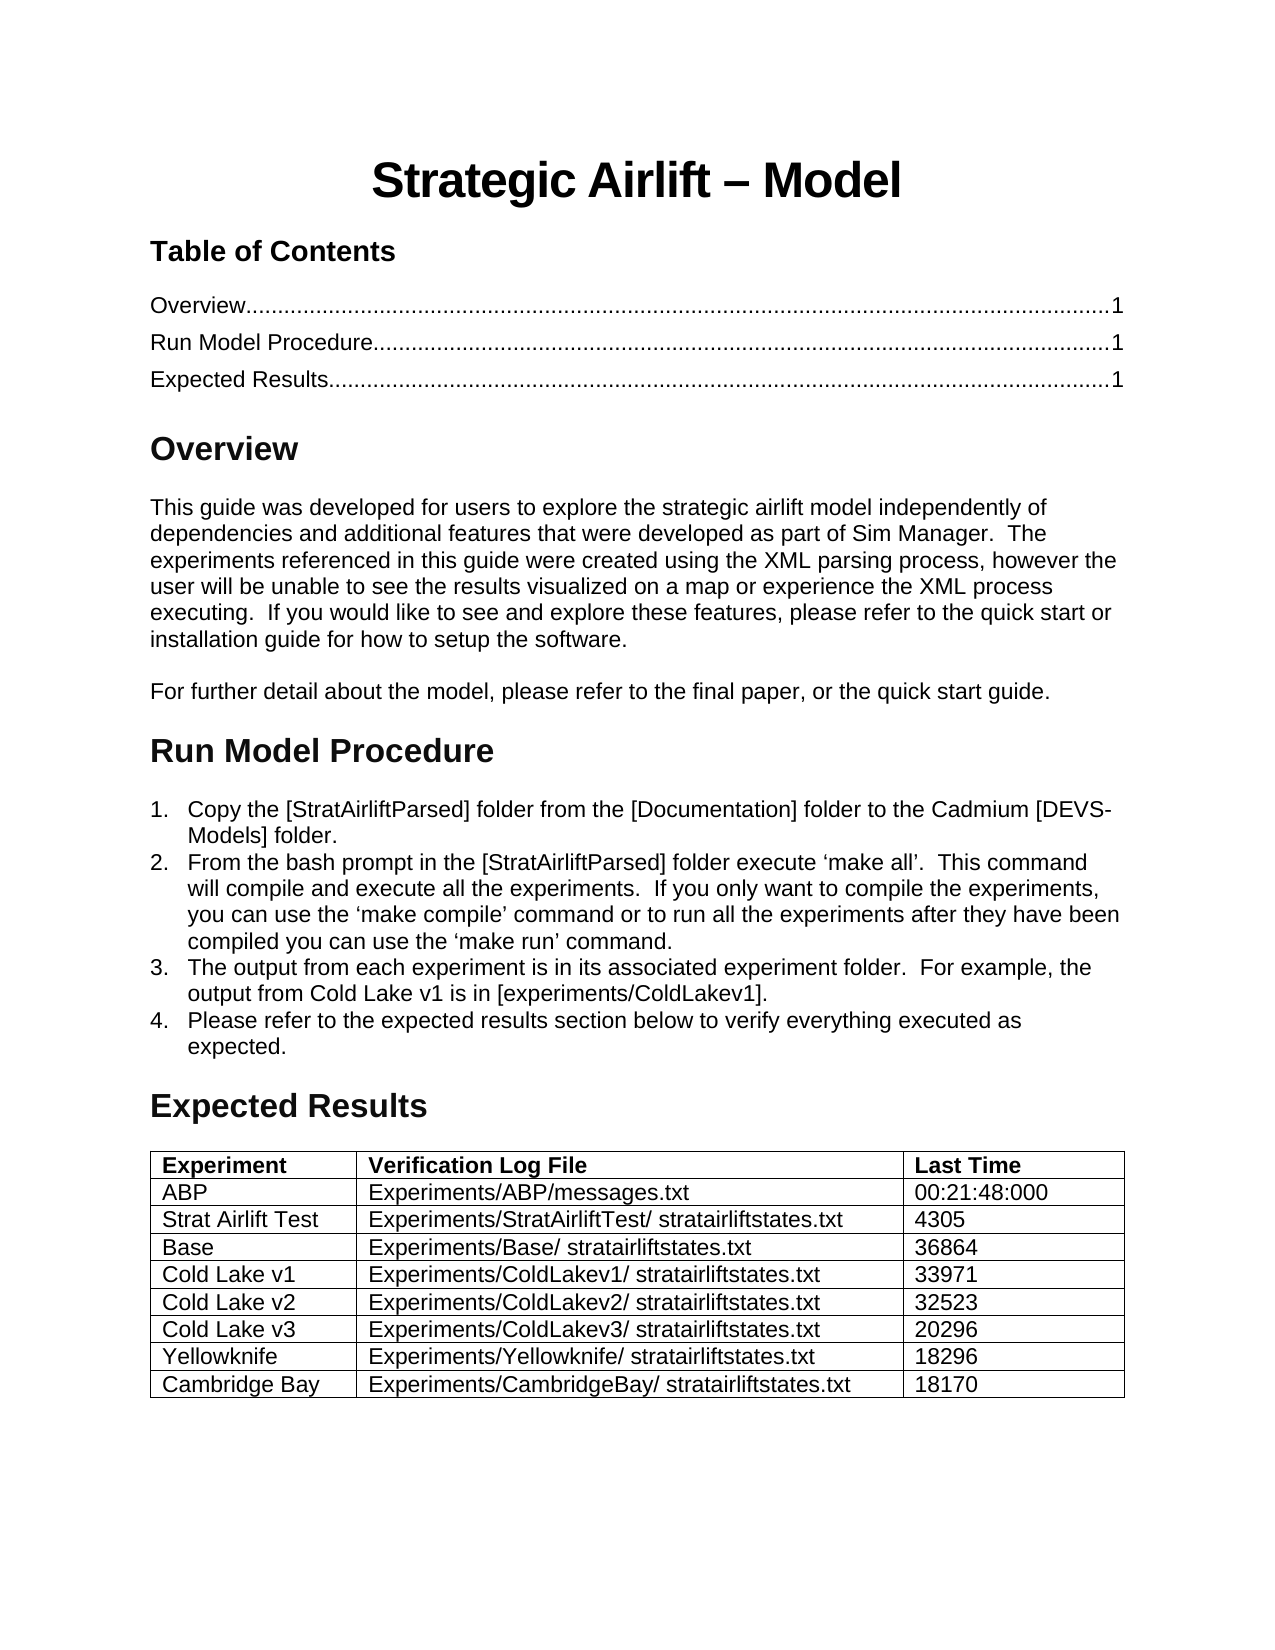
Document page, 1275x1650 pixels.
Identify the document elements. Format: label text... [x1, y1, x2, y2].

table_cell 33971 [904, 1261, 1124, 1287]
table_cell 00:21:48:000 [904, 1179, 1124, 1205]
table_cell 32523 [904, 1289, 1124, 1315]
subtitle Run Model Procedure [150, 731, 1125, 769]
table_cell Strat Airlift Test [151, 1206, 356, 1233]
table_cell Experiments/StratAirliftTest/ stratairliftstates.txt [357, 1206, 903, 1233]
table_cell Experiments/Base/ stratairliftstates.txt [357, 1234, 903, 1260]
table_cell ABP [151, 1179, 356, 1205]
table_cell Cold Lake v3 [151, 1316, 356, 1342]
table_cell 4305 [904, 1206, 1124, 1233]
table_cell Cambridge Bay [151, 1371, 356, 1397]
table_cell Experiments/Yellowknife/ stratairliftstates.txt [357, 1343, 903, 1370]
table_cell Experiments/ColdLakev3/ stratairliftstates.txt [357, 1316, 903, 1342]
table_cell 20296 [904, 1316, 1124, 1342]
list Copy the [StratAirliftParsed] folder from the [Documentation] folder to the Cadmium [DEVS-Models] folder. [150, 796, 1125, 848]
table_header Experiment [151, 1152, 356, 1178]
table_header Last Time [904, 1152, 1124, 1178]
table_cell 36864 [904, 1234, 1124, 1260]
table_cell Experiments/CambridgeBay/ stratairliftstates.txt [357, 1371, 903, 1397]
table_cell Experiments/ABP/messages.txt [357, 1179, 903, 1205]
text For further detail about the model, please refer to the final paper, or the quick start guide. [150, 678, 1125, 705]
title Strategic Airlift – Model [150, 150, 1125, 207]
list Please refer to the expected results section below to verify everything executed as expected. [150, 1007, 1125, 1059]
text This guide was developed for users to explore the strategic airlift model independently of dependencies and additional features that were developed as part of Sim Manager. The experiments referenced in this guide were created using the XML parsing process, however the user will be unable to see the results visualized on a map or experience the XML process executing. If you would like to see and explore these features, please refer to the quick start or installation guide for how to setup the software. [150, 494, 1125, 652]
list The output from each experiment is in its associated experiment folder. For example, the output from Cold Lake v1 is in [experiments/ColdLakev1]. [150, 954, 1125, 1007]
table_cell Cold Lake v2 [151, 1289, 356, 1315]
table_header Verification Log File [357, 1152, 903, 1178]
subtitle Expected Results [150, 1086, 1125, 1124]
table_cell Experiments/ColdLakev1/ stratairliftstates.txt [357, 1261, 903, 1287]
table_cell Cold Lake v1 [151, 1261, 356, 1287]
table_cell Experiments/ColdLakev2/ stratairliftstates.txt [357, 1289, 903, 1315]
table_cell Yellowknife [151, 1343, 356, 1370]
list From the bash prompt in the [StratAirliftParsed] folder execute ‘make all’. This command will compile and execute all the experiments. If you only want to compile the experiments, you can use the ‘make compile’ command or to run all the experiments after they have been compiled you can use the ‘make run’ command. [150, 848, 1125, 954]
table_cell Base [151, 1234, 356, 1260]
subtitle Overview [150, 429, 1125, 467]
table_cell 18296 [904, 1343, 1124, 1370]
table_cell 18170 [904, 1371, 1124, 1397]
